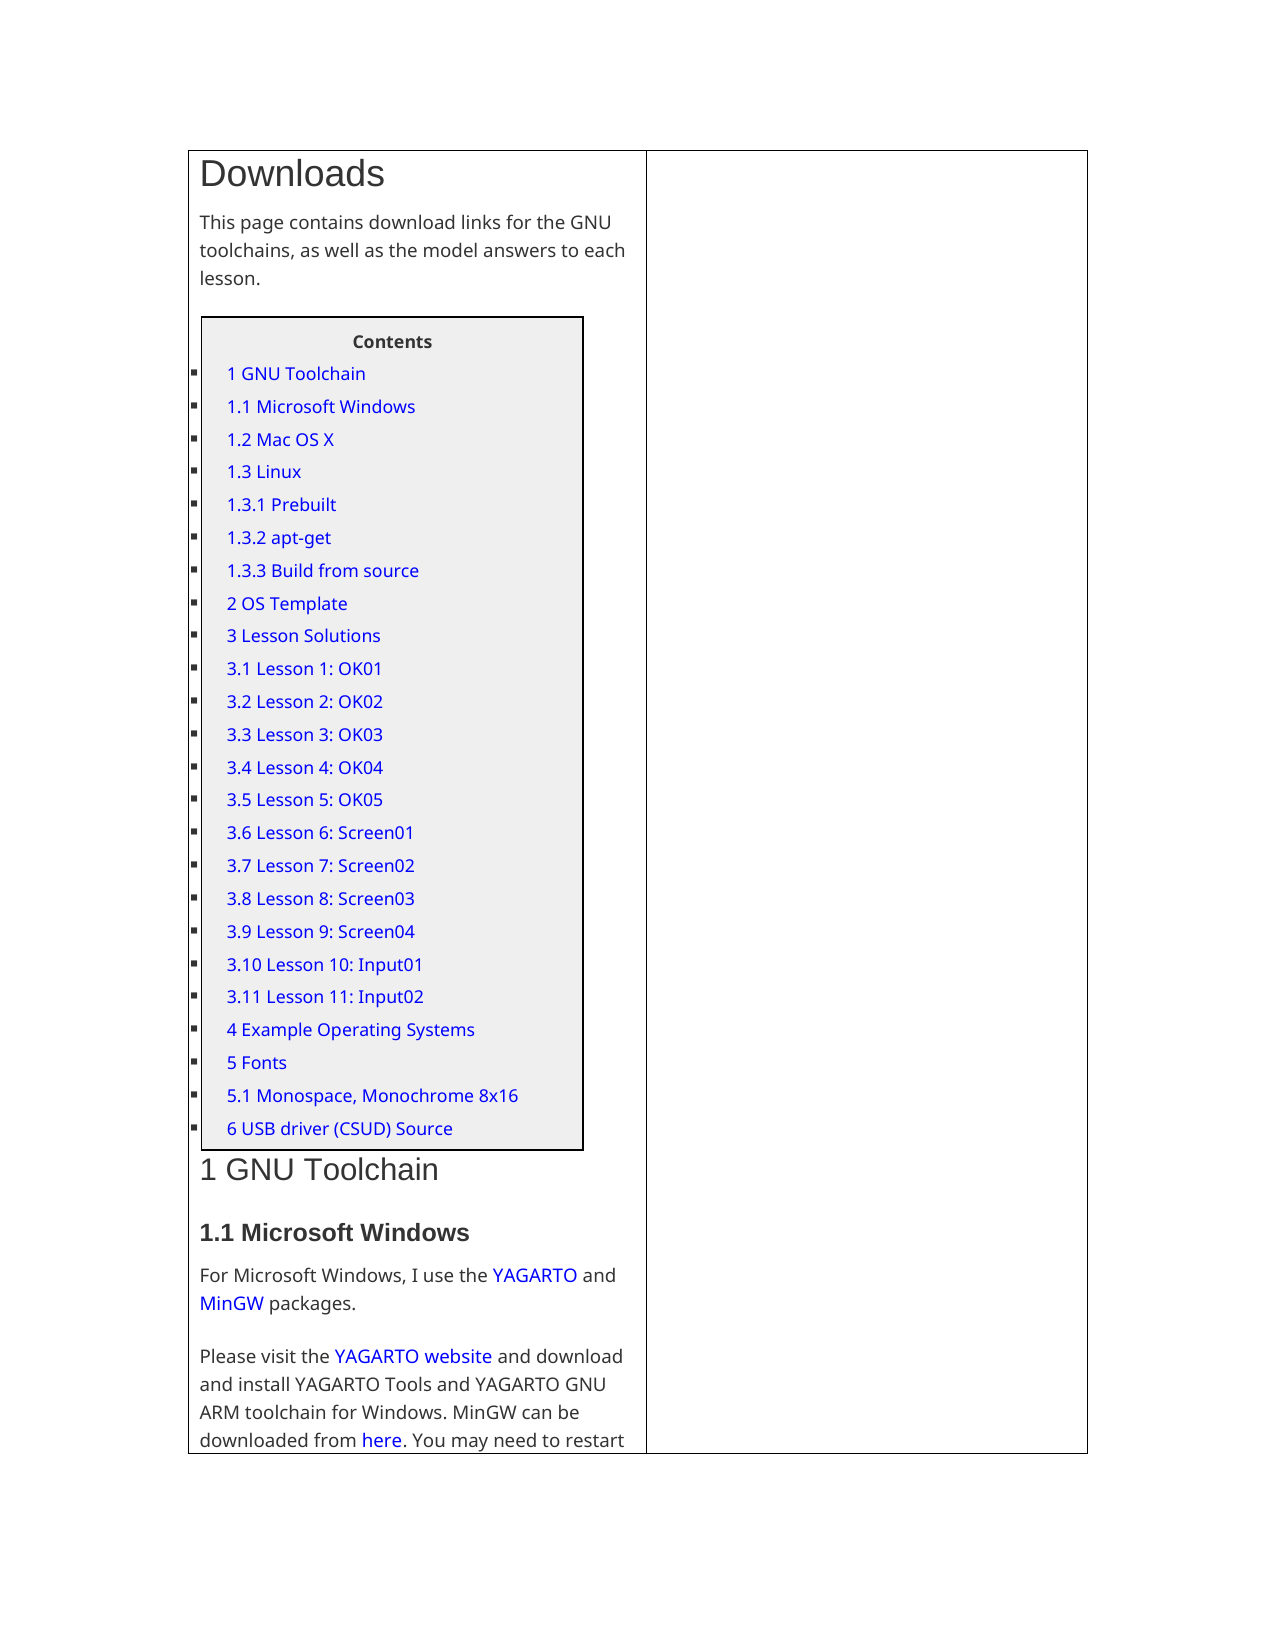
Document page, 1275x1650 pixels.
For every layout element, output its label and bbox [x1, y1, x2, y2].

table_header [189, 151, 646, 1453]
table_header [647, 151, 1087, 1453]
